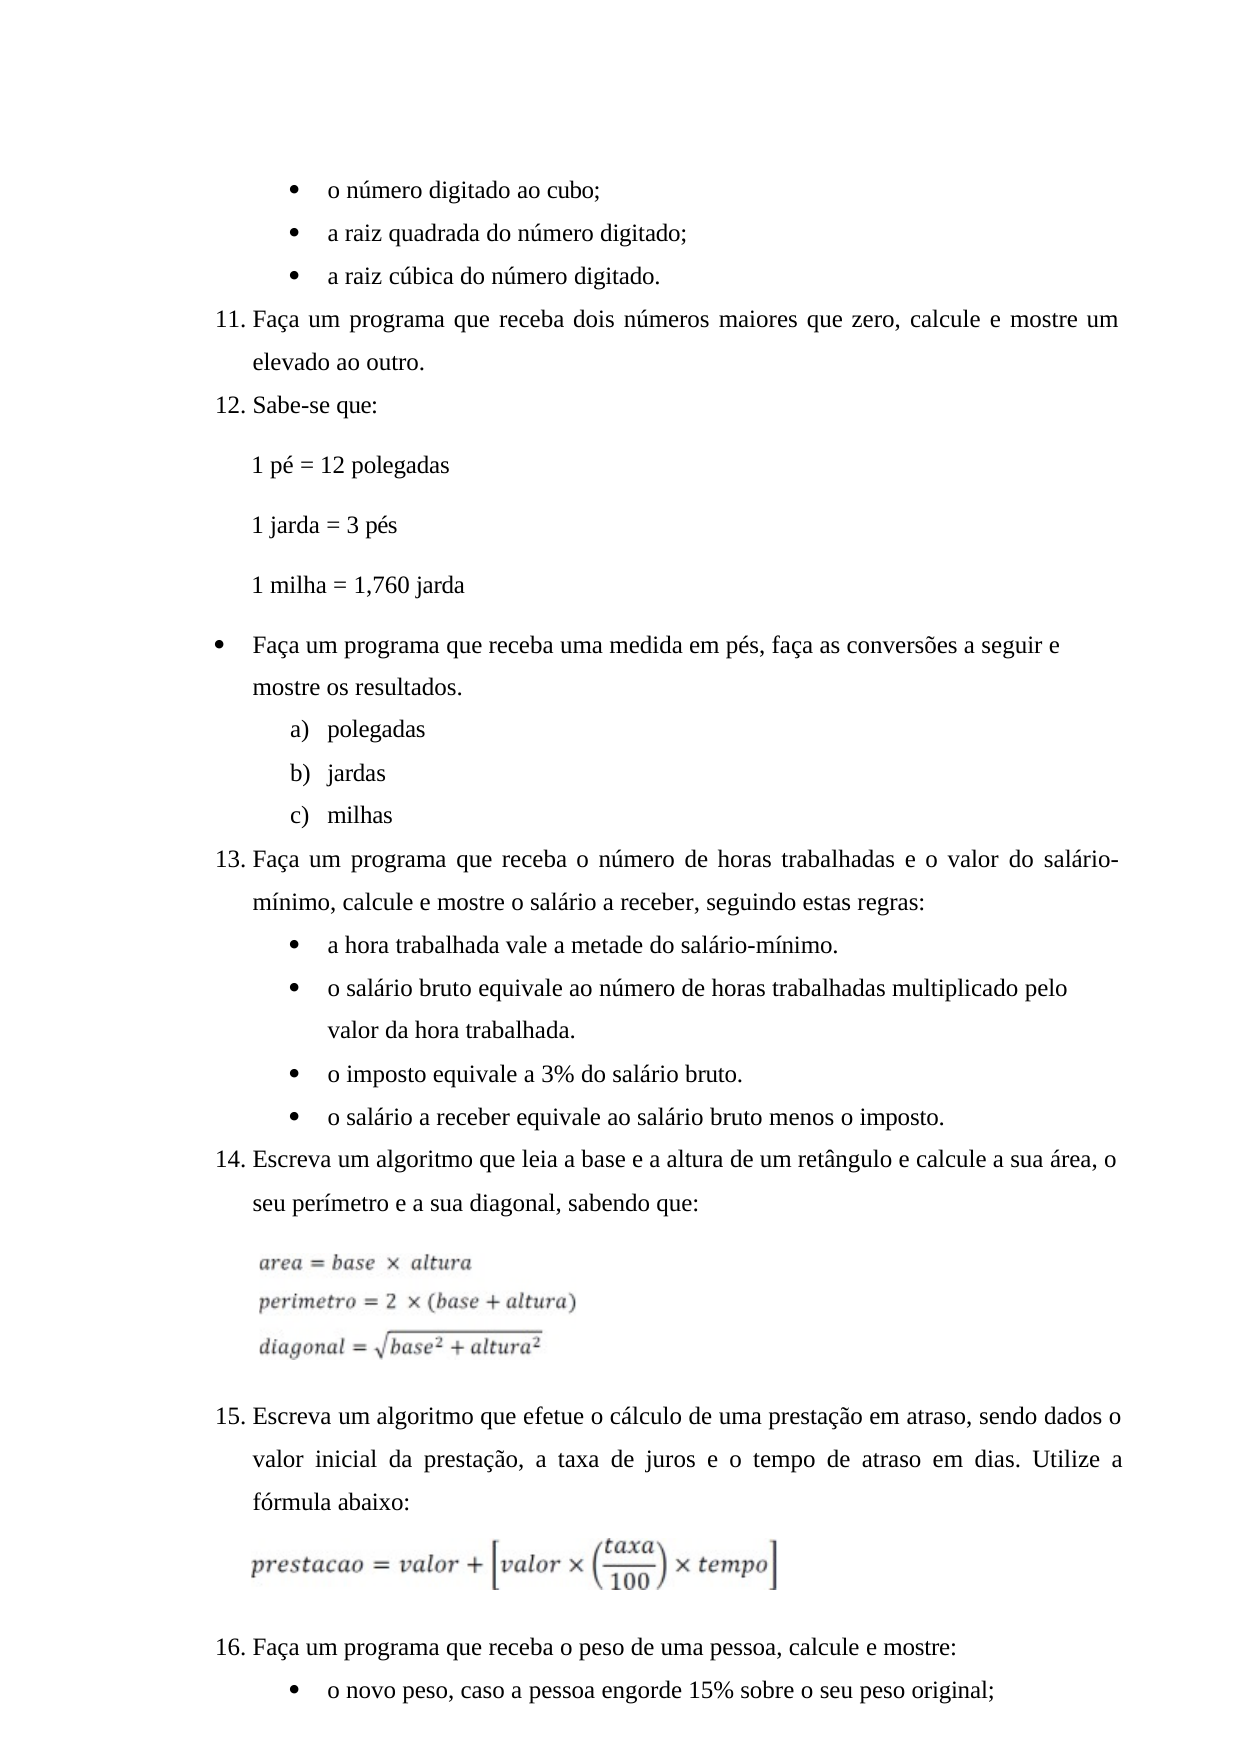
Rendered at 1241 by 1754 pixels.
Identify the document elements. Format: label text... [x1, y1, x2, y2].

list o salário a receber equivale ao salário bruto menos o imposto. [290, 1102, 1157, 1130]
list Escreva um algoritmo que efetue o cálculo de uma prestação em atraso, sendo dados o valor inicial da prestação, a taxa de juros e o tempo de atraso em dias. Utilize a fórmula abaixo: [215, 1278, 1122, 1516]
list o imposto equivale a 3% do salário bruto. [290, 1059, 1157, 1087]
list Faça um programa que receba o número de horas trabalhadas e o valor do salário- mínimo, calcule e mostre o salário a receber, seguindo estas regras: [215, 844, 1123, 916]
list milhas [290, 801, 1157, 829]
text 1 milha = 1,760 jarda [251, 570, 1157, 599]
list Sabe-se que: [215, 391, 1157, 419]
picture [259, 1253, 577, 1278]
list a raiz cúbica do número digitado. [290, 261, 1157, 290]
list Faça um programa que receba o peso de uma pessoa, calcule e mostre: [215, 1632, 1157, 1661]
list o número digitado ao cubo; [290, 175, 1157, 204]
picture [250, 1538, 778, 1590]
list Faça um programa que receba dois números maiores que zero, calcule e mostre um elevado ao outro. [215, 304, 1122, 376]
list a raiz quadrada do número digitado; [290, 218, 1157, 247]
list Escreva um algoritmo que leia a base e a altura de um retângulo e calcule a sua área, o seu perímetro e a sua diagonal, sabendo que: [215, 1144, 1122, 1216]
list o novo peso, caso a pessoa engorde 15% sobre o seu peso original; [290, 1675, 1157, 1704]
text 1 pé = 12 polegadas [251, 450, 1157, 479]
list Faça um programa que receba uma medida em pés, faça as conversões a seguir e mostre os resultados. [215, 630, 1122, 700]
list o salário bruto equivale ao número de horas trabalhadas multiplicado pelo valor da hora trabalhada. [290, 973, 1122, 1044]
list polegadas [290, 714, 1157, 743]
text 1 jarda = 3 pés [251, 510, 1157, 539]
list jardas [290, 758, 1157, 786]
list a hora trabalhada vale a metade do salário-mínimo. [290, 930, 1157, 959]
